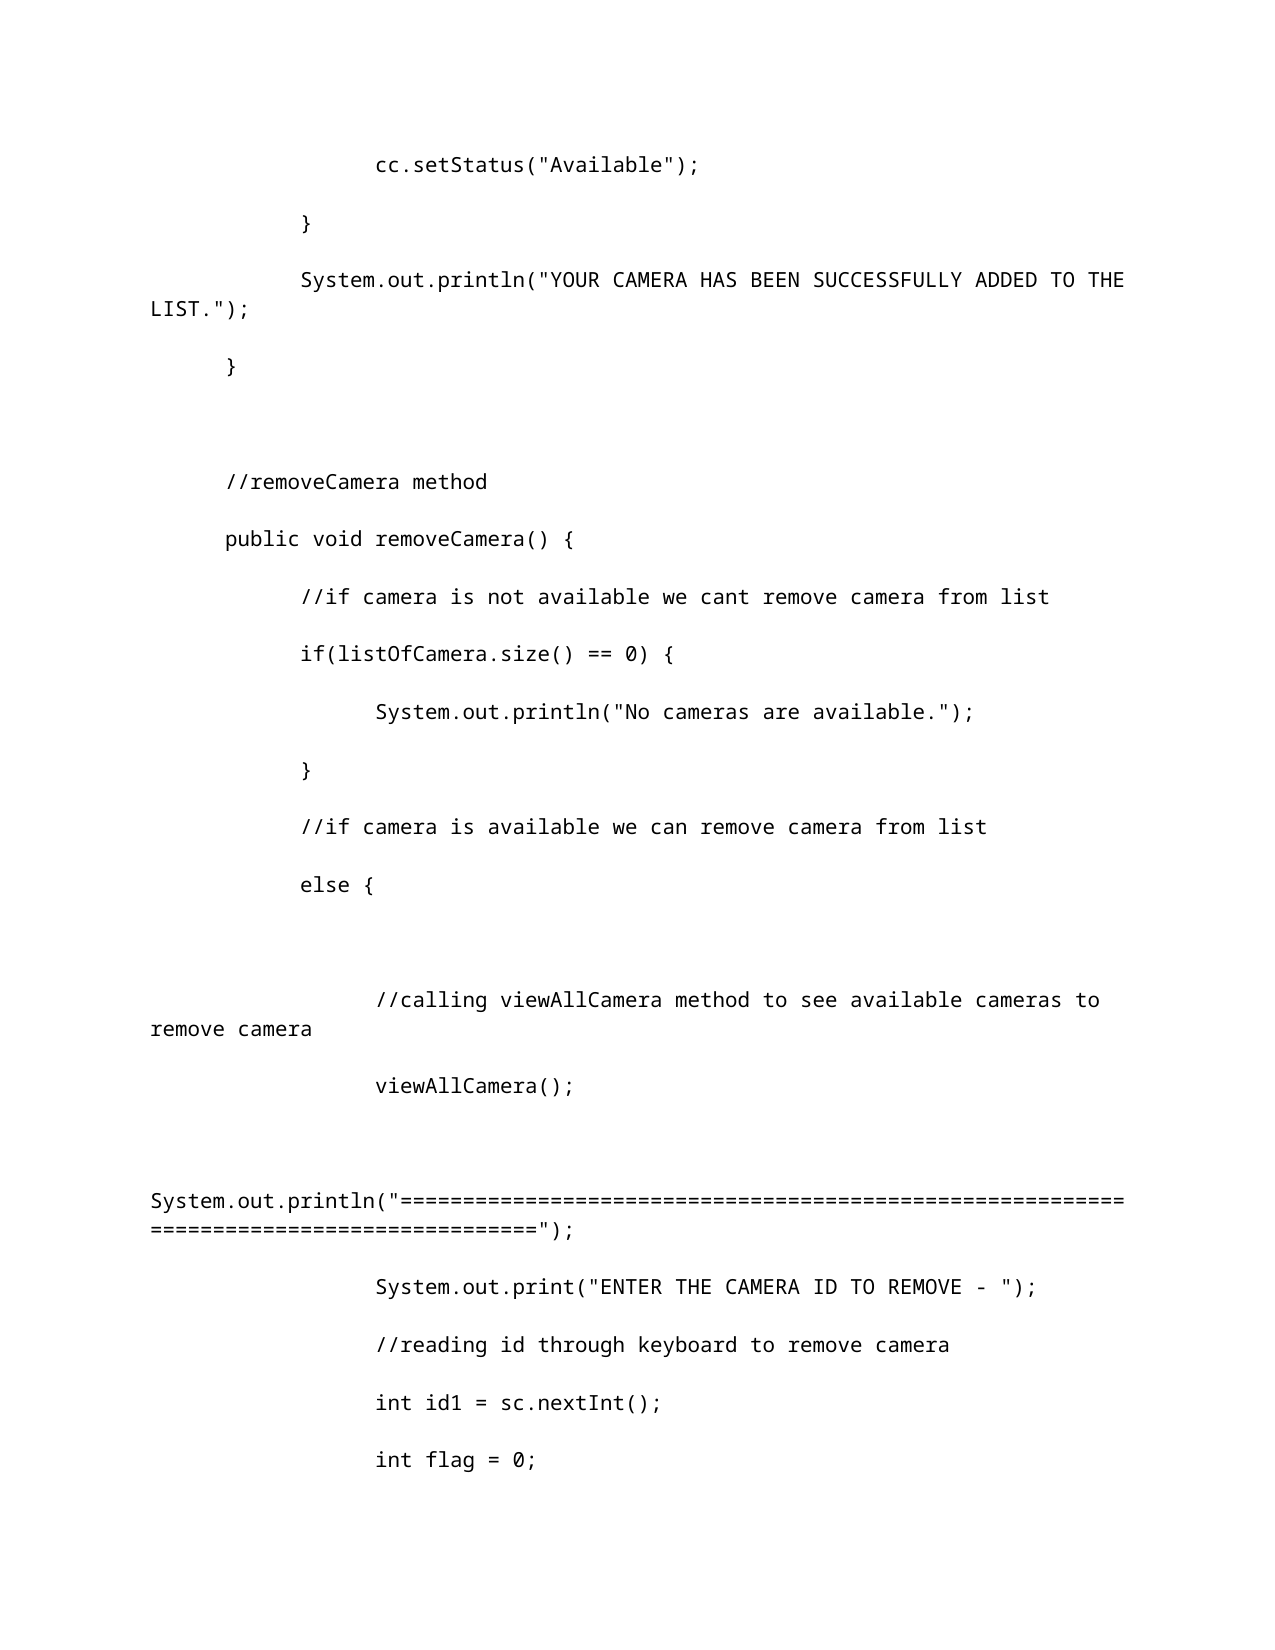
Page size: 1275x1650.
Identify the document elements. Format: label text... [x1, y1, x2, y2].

text //if camera is not available we cant remove camera from list [150, 582, 1125, 610]
text //reading id through keyboard to remove camera [150, 1330, 1125, 1358]
text if(listOfCamera.size() == 0) { [150, 639, 1125, 668]
text //calling viewAllCamera method to see available cameras to remove camera [150, 986, 1125, 1042]
text public void removeCamera() { [150, 524, 1125, 553]
text //removeCamera method [150, 467, 1125, 495]
text int id1 = sc.nextInt(); [150, 1388, 1125, 1416]
text cc.setStatus("Available"); [150, 150, 1125, 178]
text System.out.println("No cameras are available."); [150, 697, 1125, 726]
text } [150, 351, 1125, 380]
text } [150, 208, 1125, 236]
text viewAllCamera(); [150, 1072, 1125, 1100]
text System.out.println("YOUR CAMERA HAS BEEN SUCCESSFULLY ADDED TO THE LIST."); [150, 265, 1125, 322]
text System.out.println("========================================================================================="); [150, 1129, 1125, 1243]
text } [150, 755, 1125, 783]
text int flag = 0; [150, 1445, 1125, 1474]
text //if camera is available we can remove camera from list [150, 812, 1125, 841]
text System.out.print("ENTER THE CAMERA ID TO REMOVE - "); [150, 1272, 1125, 1301]
text else { [150, 870, 1125, 898]
